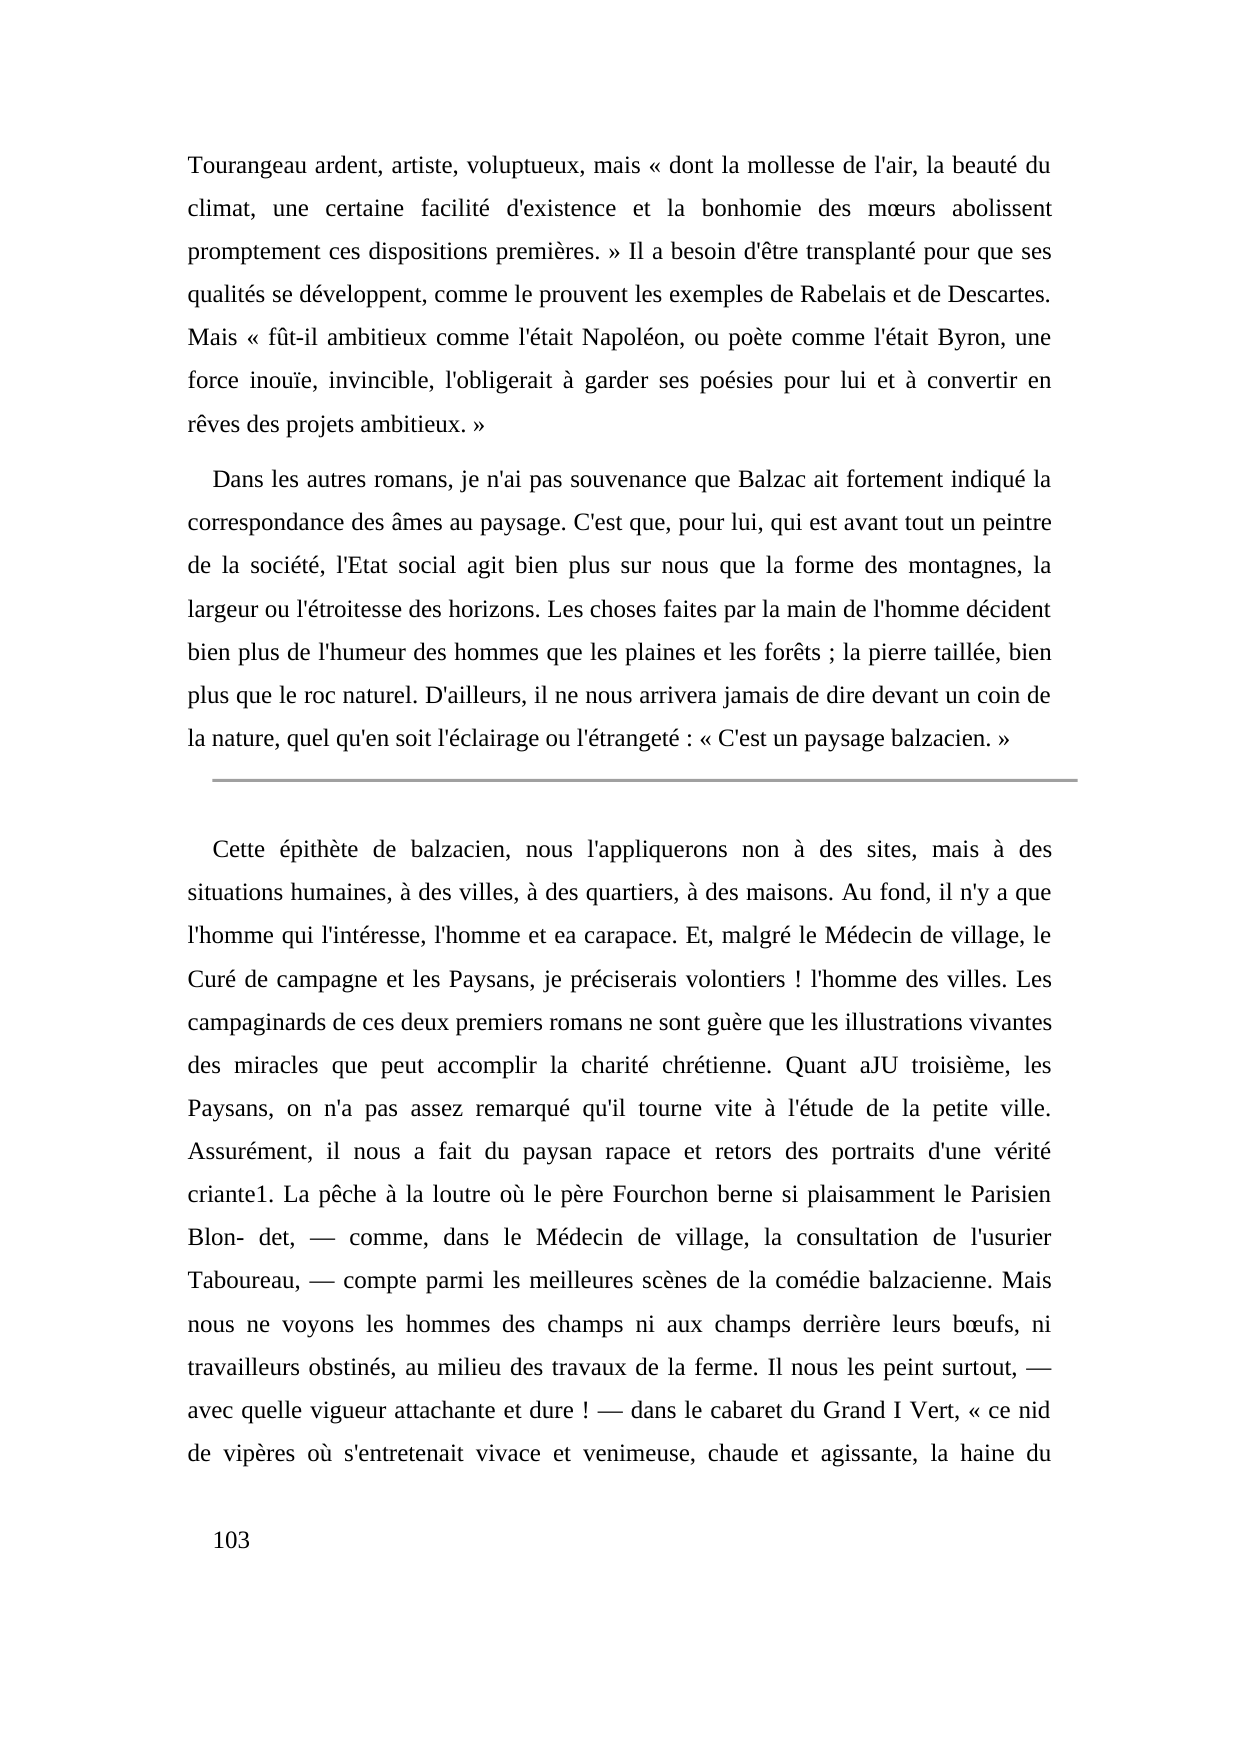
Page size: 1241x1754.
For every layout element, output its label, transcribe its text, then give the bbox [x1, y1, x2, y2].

text Dans les autres romans, je n'ai pas souvenance que Balzac ait fortement indiqué la correspondance des âmes au paysage. C'est que, pour lui, qui est avant tout un peintre de la société, l'Etat social agit bien plus sur nous que la forme des montagnes, la largeur ou l'étroitesse des horizons. Les choses faites par la main de l'homme décident bien plus de l'humeur des hommes que les plaines et les forêts ; la pierre taillée, bien plus que le roc naturel. D'ailleurs, il ne nous arrivera jamais de dire devant un coin de la nature, quel qu'en soit l'éclairage ou l'étrangeté : « C'est un paysage balzacien. » [187, 464, 1053, 752]
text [187, 834, 1053, 1467]
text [187, 150, 1053, 437]
